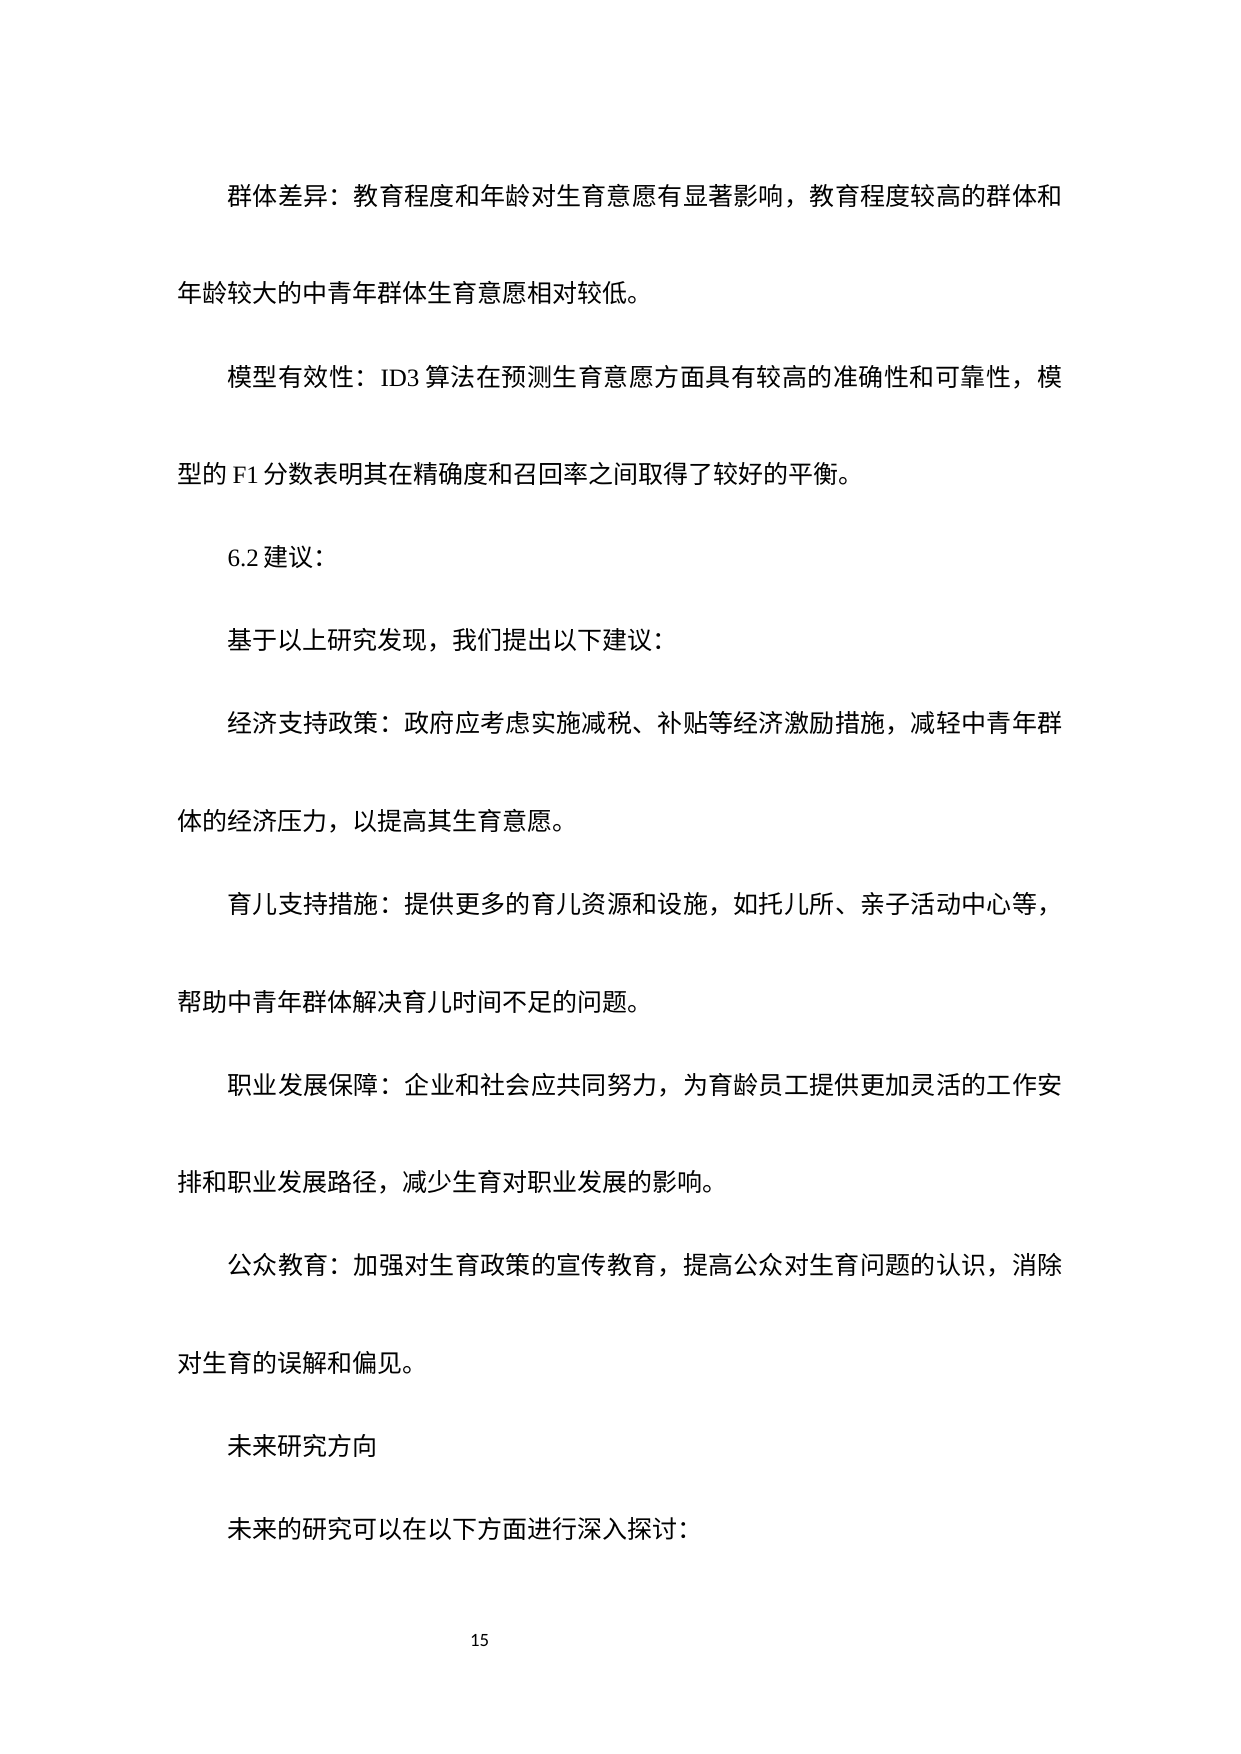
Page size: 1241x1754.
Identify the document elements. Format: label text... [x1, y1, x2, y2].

text 群体差异：教育程度和年龄对生育意愿有显著影响，教育程度较高的群体和年龄较大的中青年群体生育意愿相对较低。 [177, 162, 1063, 324]
text 经济支持政策：政府应考虑实施减税、补贴等经济激励措施，减轻中青年群体的经济压力，以提高其生育意愿。 [177, 689, 1063, 852]
text 模型有效性：ID3算法在预测生育意愿方面具有较高的准确性和可靠性，模型的F1分数表明其在精确度和召回率之间取得了较好的平衡。 [177, 343, 1063, 505]
text 育儿支持措施：提供更多的育儿资源和设施，如托儿所、亲子活动中心等，帮助中青年群体解决育儿时间不足的问题。 [177, 870, 1063, 1033]
text 未来的研究可以在以下方面进行深入探讨： [177, 1495, 1063, 1560]
text 未来研究方向 [177, 1412, 1063, 1477]
text 公众教育：加强对生育政策的宣传教育，提高公众对生育问题的认识，消除对生育的误解和偏见。 [177, 1231, 1063, 1394]
text 基于以上研究发现，我们提出以下建议： [177, 606, 1063, 671]
text 6.2建议： [177, 523, 1063, 588]
text 职业发展保障：企业和社会应共同努力，为育龄员工提供更加灵活的工作安排和职业发展路径，减少生育对职业发展的影响。 [177, 1051, 1063, 1213]
